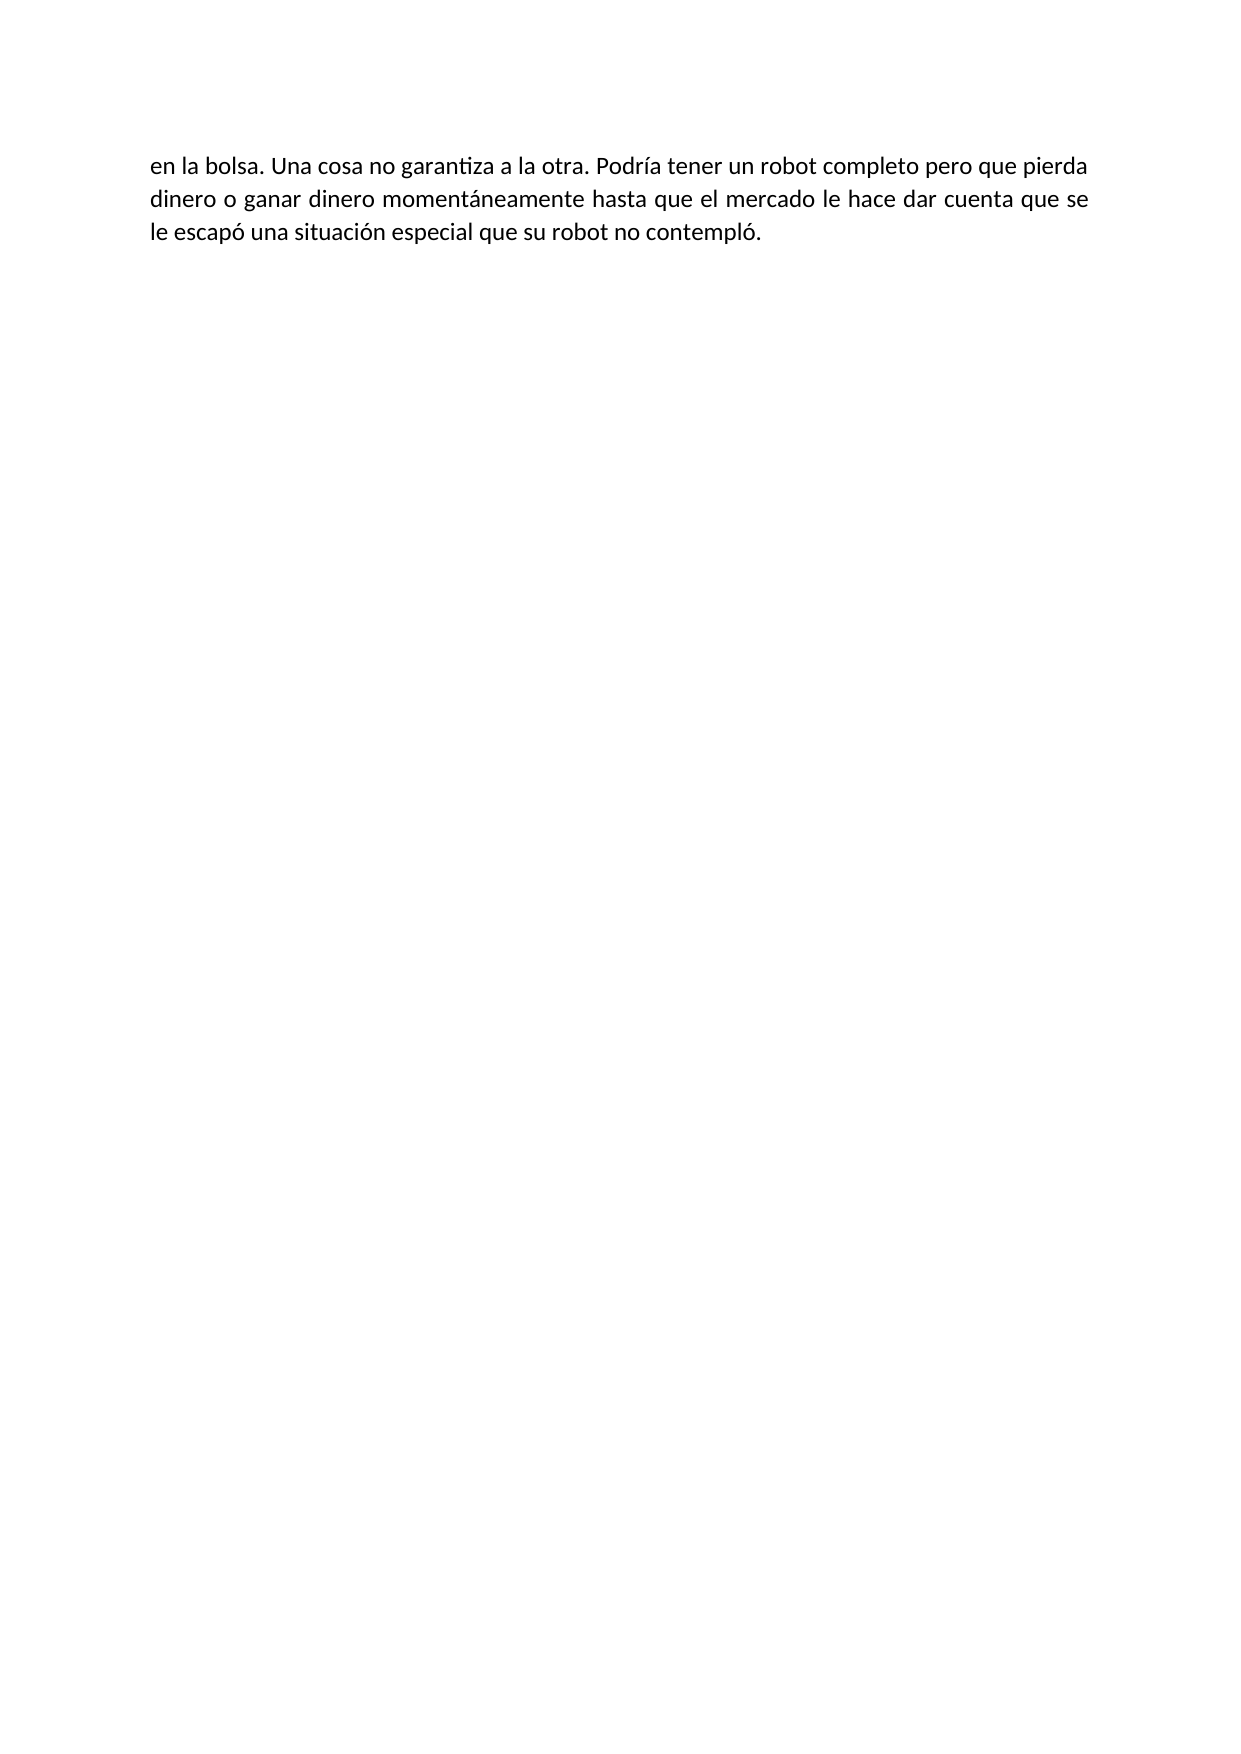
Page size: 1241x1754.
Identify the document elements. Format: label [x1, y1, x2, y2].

text [150, 150, 1090, 246]
